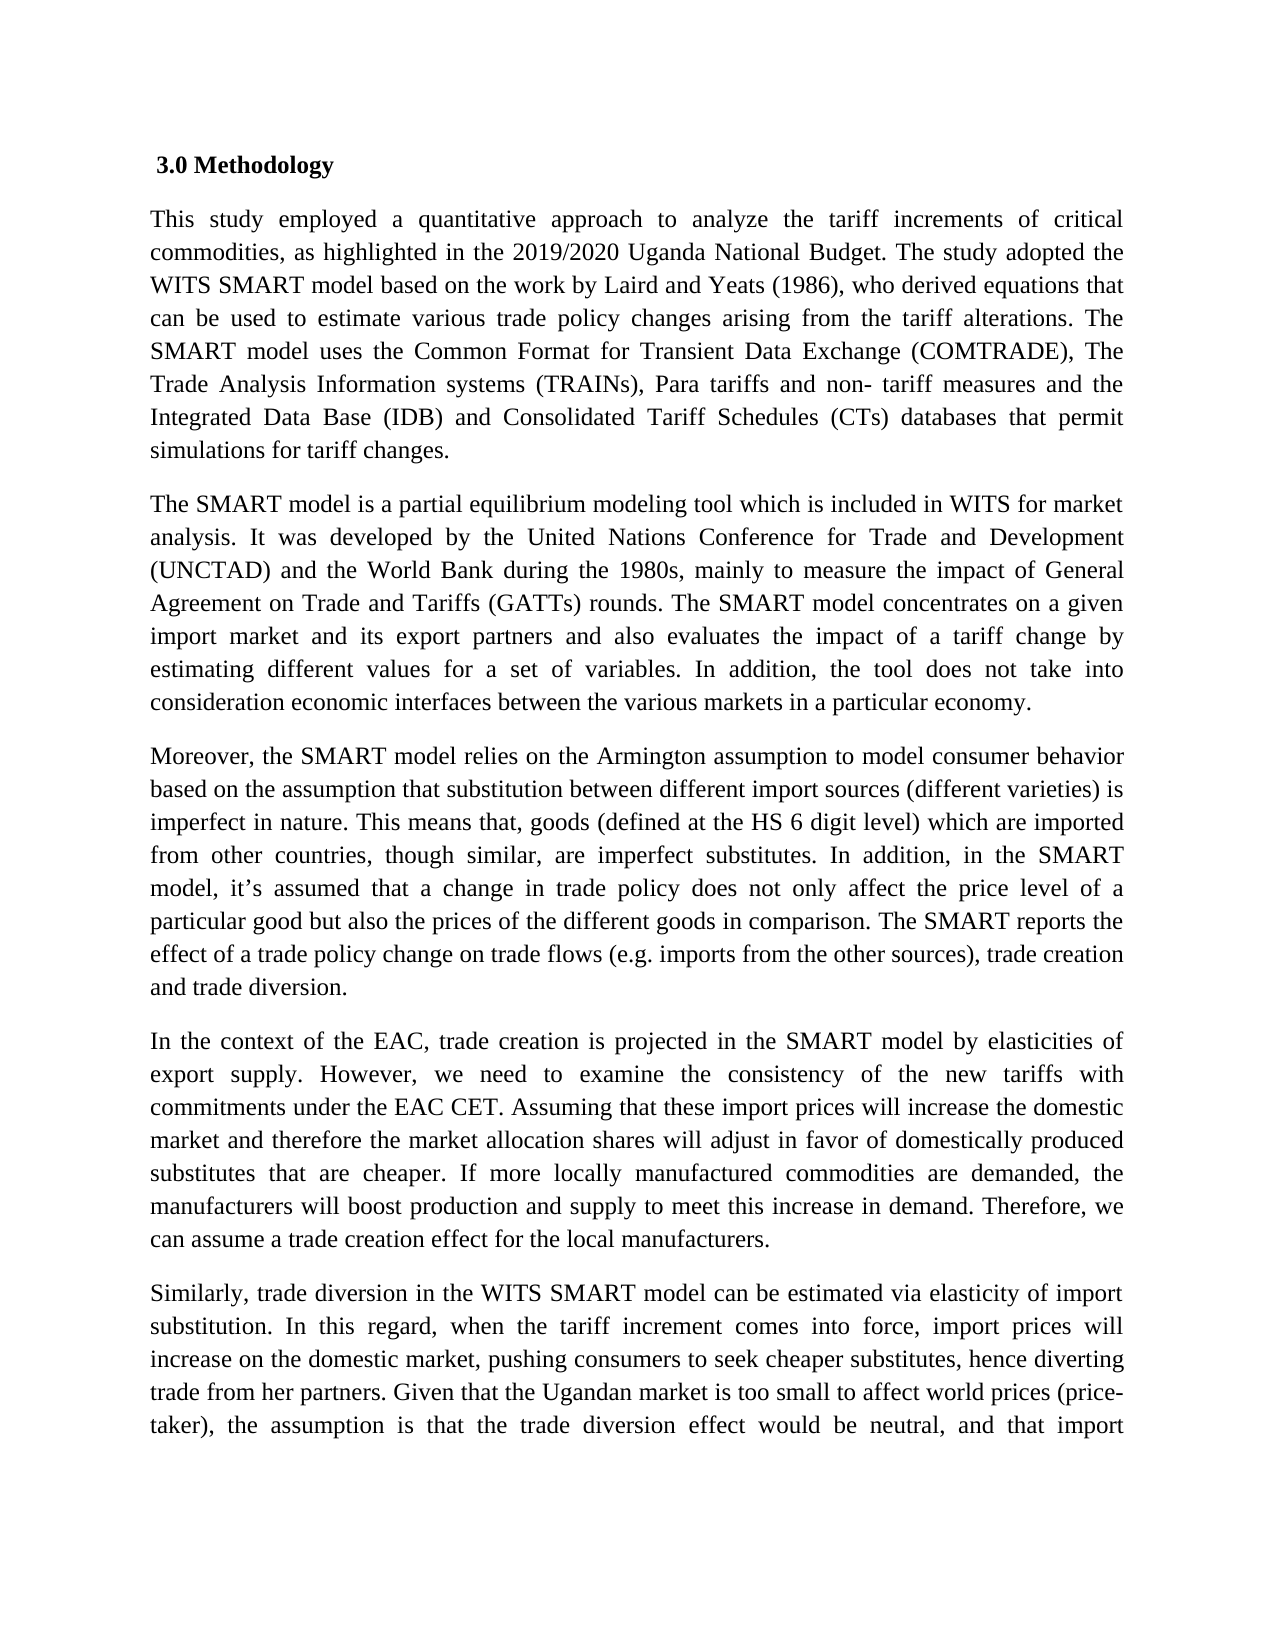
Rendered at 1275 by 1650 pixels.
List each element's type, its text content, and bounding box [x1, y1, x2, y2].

text 3.0 Methodology [150, 150, 1125, 179]
text The SMART model is a partial equilibrium modeling tool which is included in WITS for market analysis. It was developed by the United Nations Conference for Trade and Development (UNCTAD) and the World Bank during the 1980s, mainly to measure the impact of General Agreement on Trade and Tariffs (GATTs) rounds. The SMART model concentrates on a given import market and its export partners and also evaluates the impact of a tariff change by estimating different values for a set of variables. In addition, the tool does not take into consideration economic interfaces between the various markets in a particular economy. [150, 489, 1125, 716]
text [150, 1278, 1125, 1439]
text Moreover, the SMART model relies on the Armington assumption to model consumer behavior based on the assumption that substitution between different import sources (different varieties) is imperfect in nature. This means that, goods (defined at the HS 6 digit level) which are imported from other countries, though similar, are imperfect substitutes. In addition, in the SMART model, it’s assumed that a change in trade policy does not only affect the price level of a particular good but also the prices of the different goods in comparison. The SMART reports the effect of a trade policy change on trade flows (e.g. imports from the other sources), trade creation and trade diversion. [150, 741, 1125, 1001]
text This study employed a quantitative approach to analyze the tariff increments of critical commodities, as highlighted in the 2019/2020 Uganda National Budget. The study adopted the WITS SMART model based on the work by Laird and Yeats (1986), who derived equations that can be used to estimate various trade policy changes arising from the tariff alterations. The SMART model uses the Common Format for Transient Data Exchange (COMTRADE), The Trade Analysis Information systems (TRAINs), Para tariffs and non- tariff measures and the Integrated Data Base (IDB) and Consolidated Tariff Schedules (CTs) databases that permit simulations for tariff changes. [150, 204, 1125, 464]
text In the context of the EAC, trade creation is projected in the SMART model by elasticities of export supply. However, we need to examine the consistency of the new tariffs with commitments under the EAC CET. Assuming that these import prices will increase the domestic market and therefore the market allocation shares will adjust in favor of domestically produced substitutes that are cheaper. If more locally manufactured commodities are demanded, the manufacturers will boost production and supply to meet this increase in demand. Therefore, we can assume a trade creation effect for the local manufacturers. [150, 1026, 1125, 1253]
